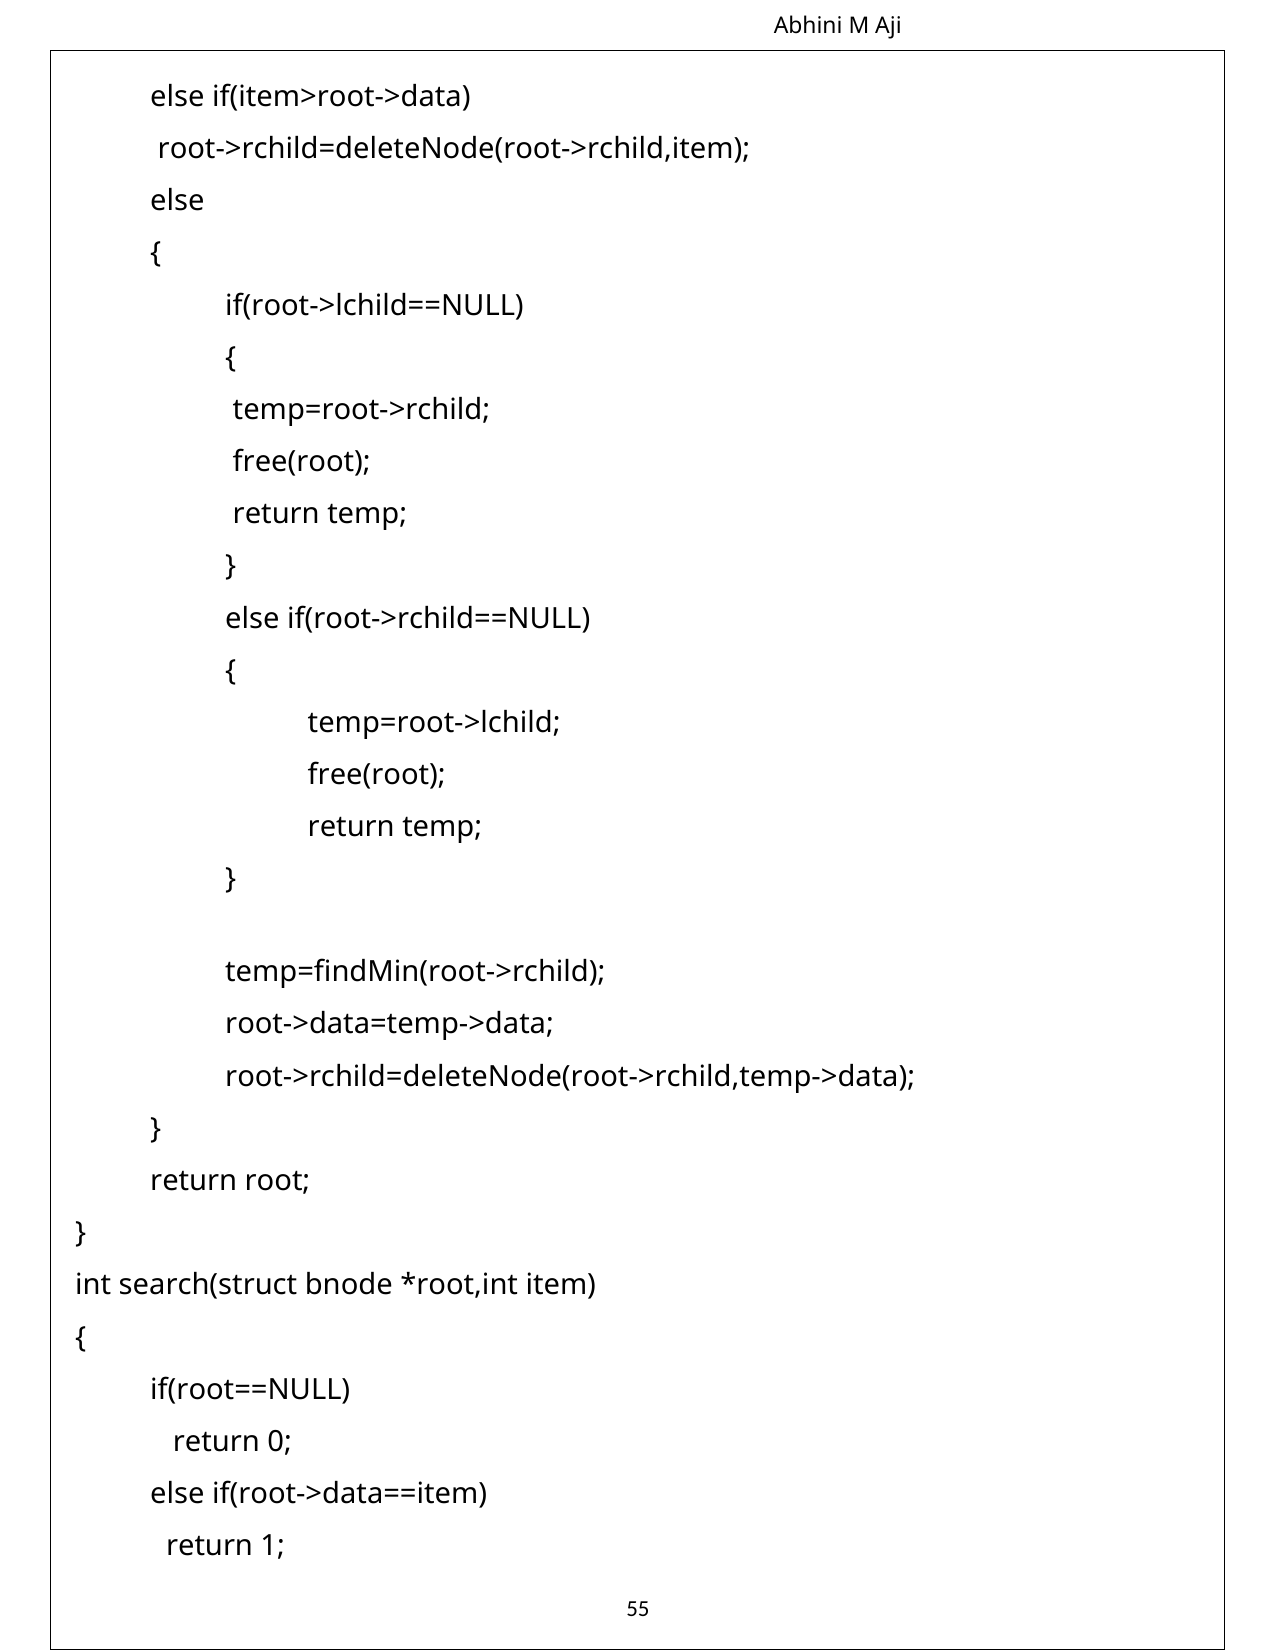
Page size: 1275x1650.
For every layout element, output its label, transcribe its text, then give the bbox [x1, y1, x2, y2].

text return temp; [75, 492, 1200, 532]
text root->rchild=deleteNode(root->rchild,temp->data); [75, 1055, 1200, 1094]
text if(root->lchild==NULL) [75, 284, 1200, 323]
text } [75, 1211, 1200, 1251]
text { [75, 1316, 1200, 1356]
text temp=root->lchild; [75, 701, 1200, 741]
text } [75, 1107, 1200, 1147]
text root->data=temp->data; [75, 1003, 1200, 1042]
text free(root); [75, 753, 1200, 793]
text else if(root->data==item) [75, 1472, 1200, 1512]
text } [75, 858, 1200, 897]
text else if(root->rchild==NULL) [75, 597, 1200, 637]
text int search(struct bnode *root,int item) [75, 1264, 1200, 1303]
text else [75, 179, 1200, 219]
text return root; [75, 1159, 1200, 1199]
text root->rchild=deleteNode(root->rchild,item); [75, 127, 1200, 167]
text } [75, 545, 1200, 584]
text free(root); [75, 440, 1200, 480]
text return temp; [75, 806, 1200, 845]
text temp=root->rchild; [75, 388, 1200, 428]
text return 1; [75, 1524, 1200, 1564]
text { [75, 649, 1200, 689]
text { [75, 232, 1200, 271]
text if(root==NULL) [75, 1368, 1200, 1408]
text else if(item>root->data) [75, 75, 1200, 115]
text temp=findMin(root->rchild); [75, 951, 1200, 990]
text { [75, 336, 1200, 376]
text return 0; [75, 1420, 1200, 1460]
